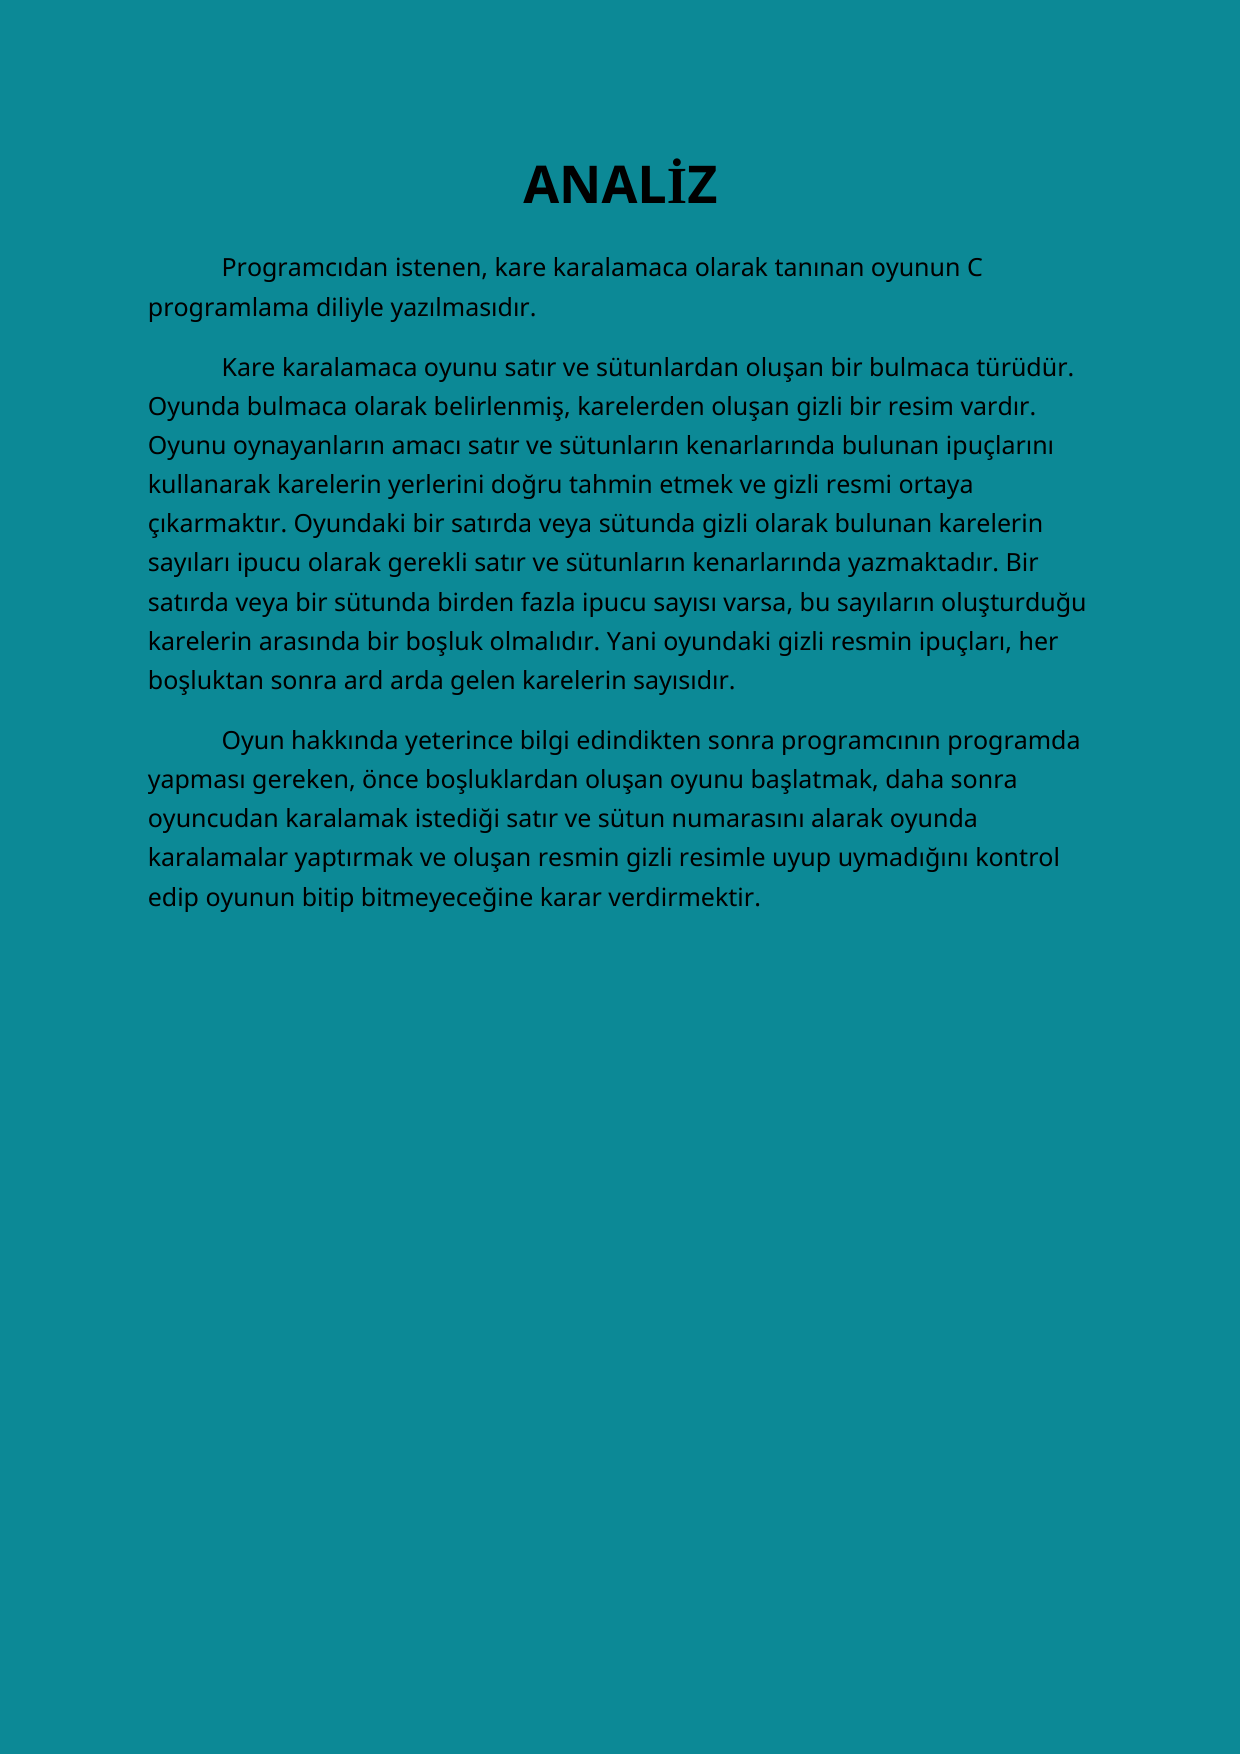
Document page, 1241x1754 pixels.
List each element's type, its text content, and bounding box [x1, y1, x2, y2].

text Kare karalamaca oyunu satır ve sütunlardan oluşan bir bulmaca türüdür. Oyunda bulmaca olarak belirlenmiş, karelerden oluşan gizli bir resim vardır. Oyunu oynayanların amacı satır ve sütunların kenarlarında bulunan ipuçlarını kullanarak karelerin yerlerini doğru tahmin etmek ve gizli resmi ortaya çıkarmaktır. Oyundaki bir satırda veya sütunda gizli olarak bulunan karelerin sayıları ipucu olarak gerekli satır ve sütunların kenarlarında yazmaktadır. Bir satırda veya bir sütunda birden fazla ipucu sayısı varsa, bu sayıların oluşturduğu karelerin arasında bir boşluk olmalıdır. Yani oyundaki gizli resmin ipuçları, her boşluktan sonra ard arda gelen karelerin sayısıdır. [148, 349, 1093, 697]
text Oyun hakkında yeterince bilgi edindikten sonra programcının programda yapması gereken, önce boşluklardan oluşan oyunu başlatmak, daha sonra oyuncudan karalamak istediği satır ve sütun numarasını alarak oyunda karalamalar yaptırmak ve oluşan resmin gizli resimle uyup uymadığını kontrol edip oyunun bitip bitmeyeceğine karar verdirmektir. [148, 722, 1093, 913]
text ANALİZ [148, 148, 1093, 218]
text Programcıdan istenen, kare karalamaca olarak tanınan oyunun C programlama diliyle yazılmasıdır. [148, 250, 1093, 323]
